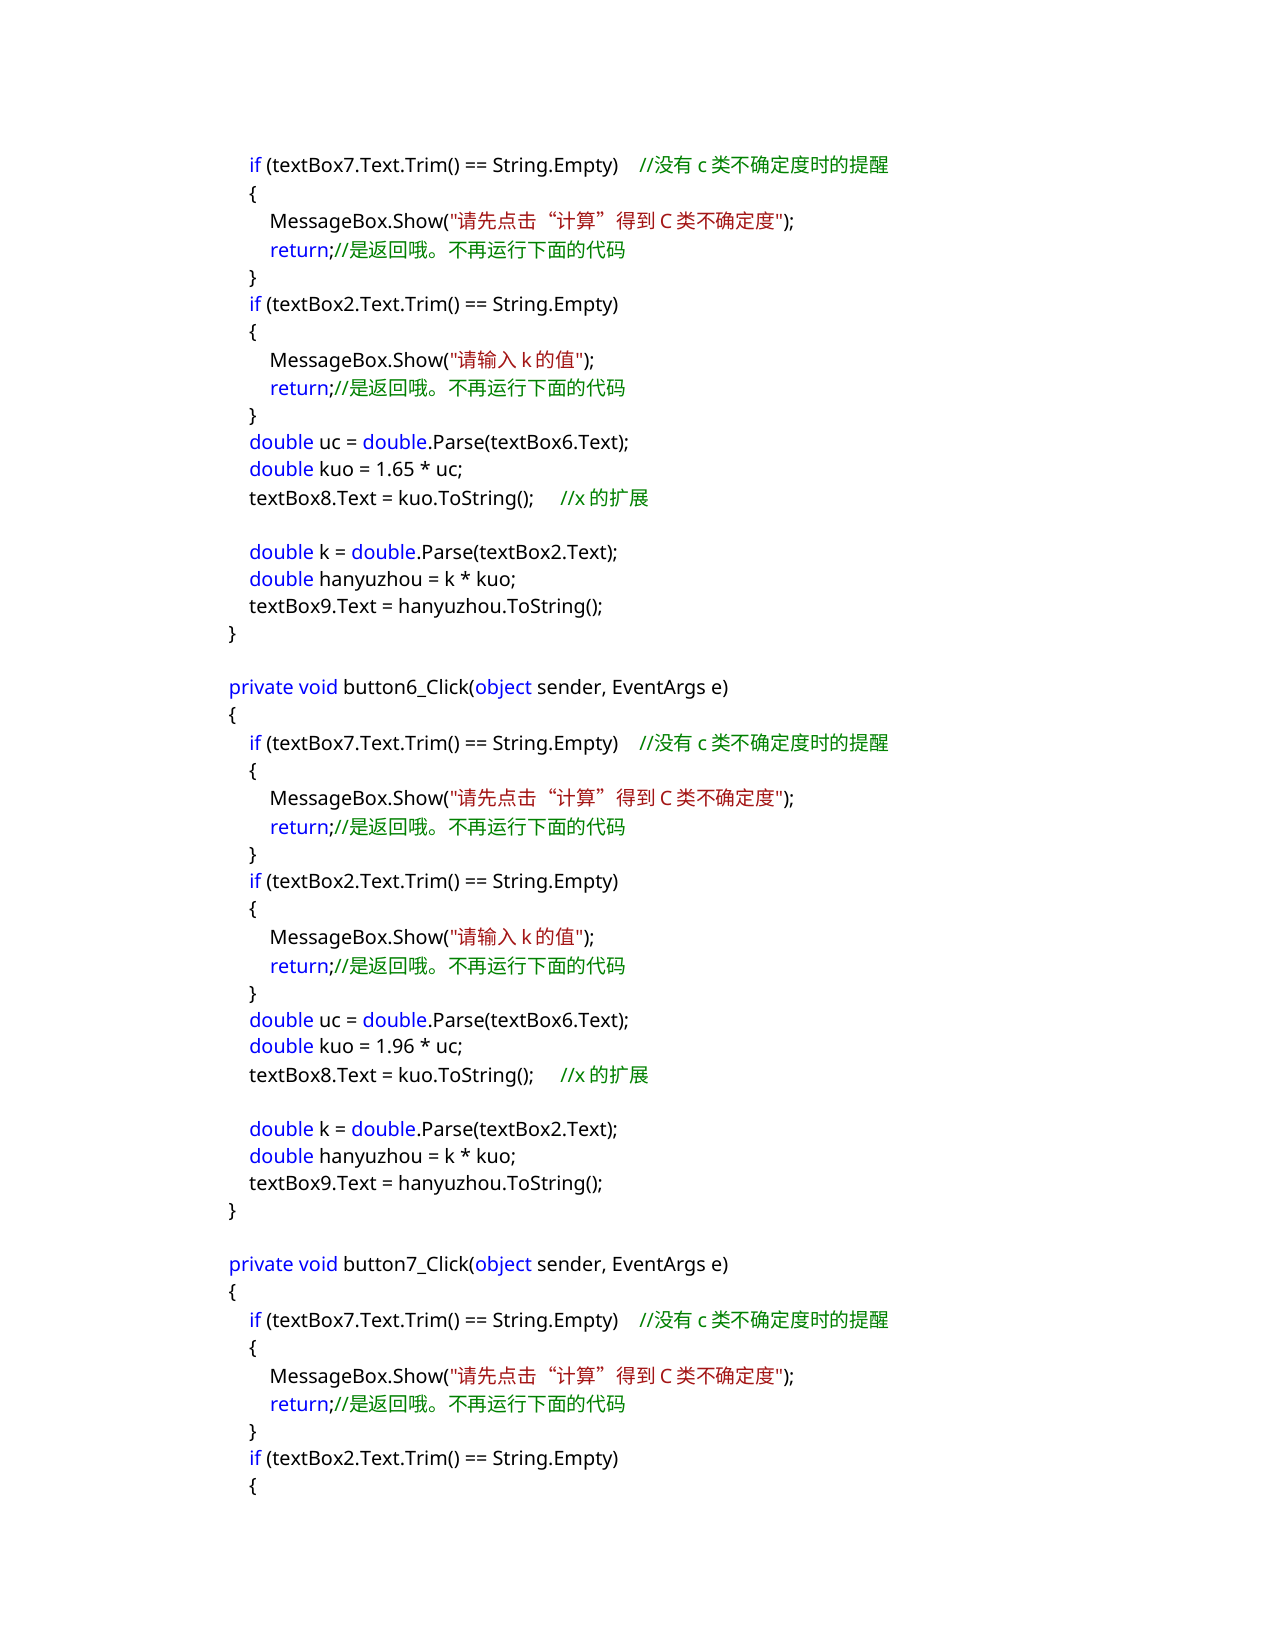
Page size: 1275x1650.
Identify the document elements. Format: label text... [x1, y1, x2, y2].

text { [187, 1333, 1087, 1360]
text textBox9.Text = hanyuzhou.ToString(); [187, 592, 1087, 619]
text } [187, 619, 1087, 646]
text private void button6_Click(object sender, EventArgs e) [187, 673, 1087, 700]
text if (textBox2.Text.Trim() == String.Empty) [187, 867, 1087, 894]
text double kuo = 1.65 * uc; [187, 456, 1087, 483]
text double k = double.Parse(textBox2.Text); [187, 1116, 1087, 1142]
text { [187, 1472, 1087, 1498]
text return;//是返回哦。不再运行下面的代码 [187, 1389, 1087, 1418]
text return;//是返回哦。不再运行下面的代码 [187, 234, 1087, 263]
text return;//是返回哦。不再运行下面的代码 [187, 373, 1087, 402]
text private void button7_Click(object sender, EventArgs e) [187, 1250, 1087, 1277]
text { [187, 317, 1087, 344]
text double hanyuzhou = k * kuo; [187, 565, 1087, 592]
text } [187, 1196, 1087, 1223]
text MessageBox.Show("请先点击“计算”得到C类不确定度"); [187, 206, 1087, 234]
text MessageBox.Show("请先点击“计算”得到C类不确定度"); [187, 1360, 1087, 1389]
text if (textBox2.Text.Trim() == String.Empty) [187, 290, 1087, 317]
text textBox8.Text = kuo.ToString(); //x的扩展 [187, 483, 1087, 511]
text if (textBox7.Text.Trim() == String.Empty) //没有c类不确定度时的提醒 [187, 727, 1087, 756]
text textBox8.Text = kuo.ToString(); //x的扩展 [187, 1060, 1087, 1088]
text } [187, 979, 1087, 1006]
text { [187, 1277, 1087, 1304]
text } [187, 840, 1087, 867]
text double kuo = 1.96 * uc; [187, 1033, 1087, 1060]
text if (textBox7.Text.Trim() == String.Empty) //没有c类不确定度时的提醒 [187, 1304, 1087, 1333]
text } [187, 1418, 1087, 1444]
text { [187, 179, 1087, 206]
text { [187, 756, 1087, 783]
text { [187, 700, 1087, 727]
text } [187, 402, 1087, 429]
text textBox9.Text = hanyuzhou.ToString(); [187, 1169, 1087, 1196]
text double uc = double.Parse(textBox6.Text); [187, 1006, 1087, 1033]
text MessageBox.Show("请输入k的值"); [187, 921, 1087, 950]
text } [187, 263, 1087, 290]
text if (textBox2.Text.Trim() == String.Empty) [187, 1444, 1087, 1472]
text return;//是返回哦。不再运行下面的代码 [187, 950, 1087, 979]
text return;//是返回哦。不再运行下面的代码 [187, 812, 1087, 840]
text MessageBox.Show("请先点击“计算”得到C类不确定度"); [187, 783, 1087, 812]
text { [187, 894, 1087, 921]
text double hanyuzhou = k * kuo; [187, 1142, 1087, 1169]
text double uc = double.Parse(textBox6.Text); [187, 429, 1087, 456]
text MessageBox.Show("请输入k的值"); [187, 344, 1087, 373]
text double k = double.Parse(textBox2.Text); [187, 538, 1087, 565]
text if (textBox7.Text.Trim() == String.Empty) //没有c类不确定度时的提醒 [187, 150, 1087, 179]
